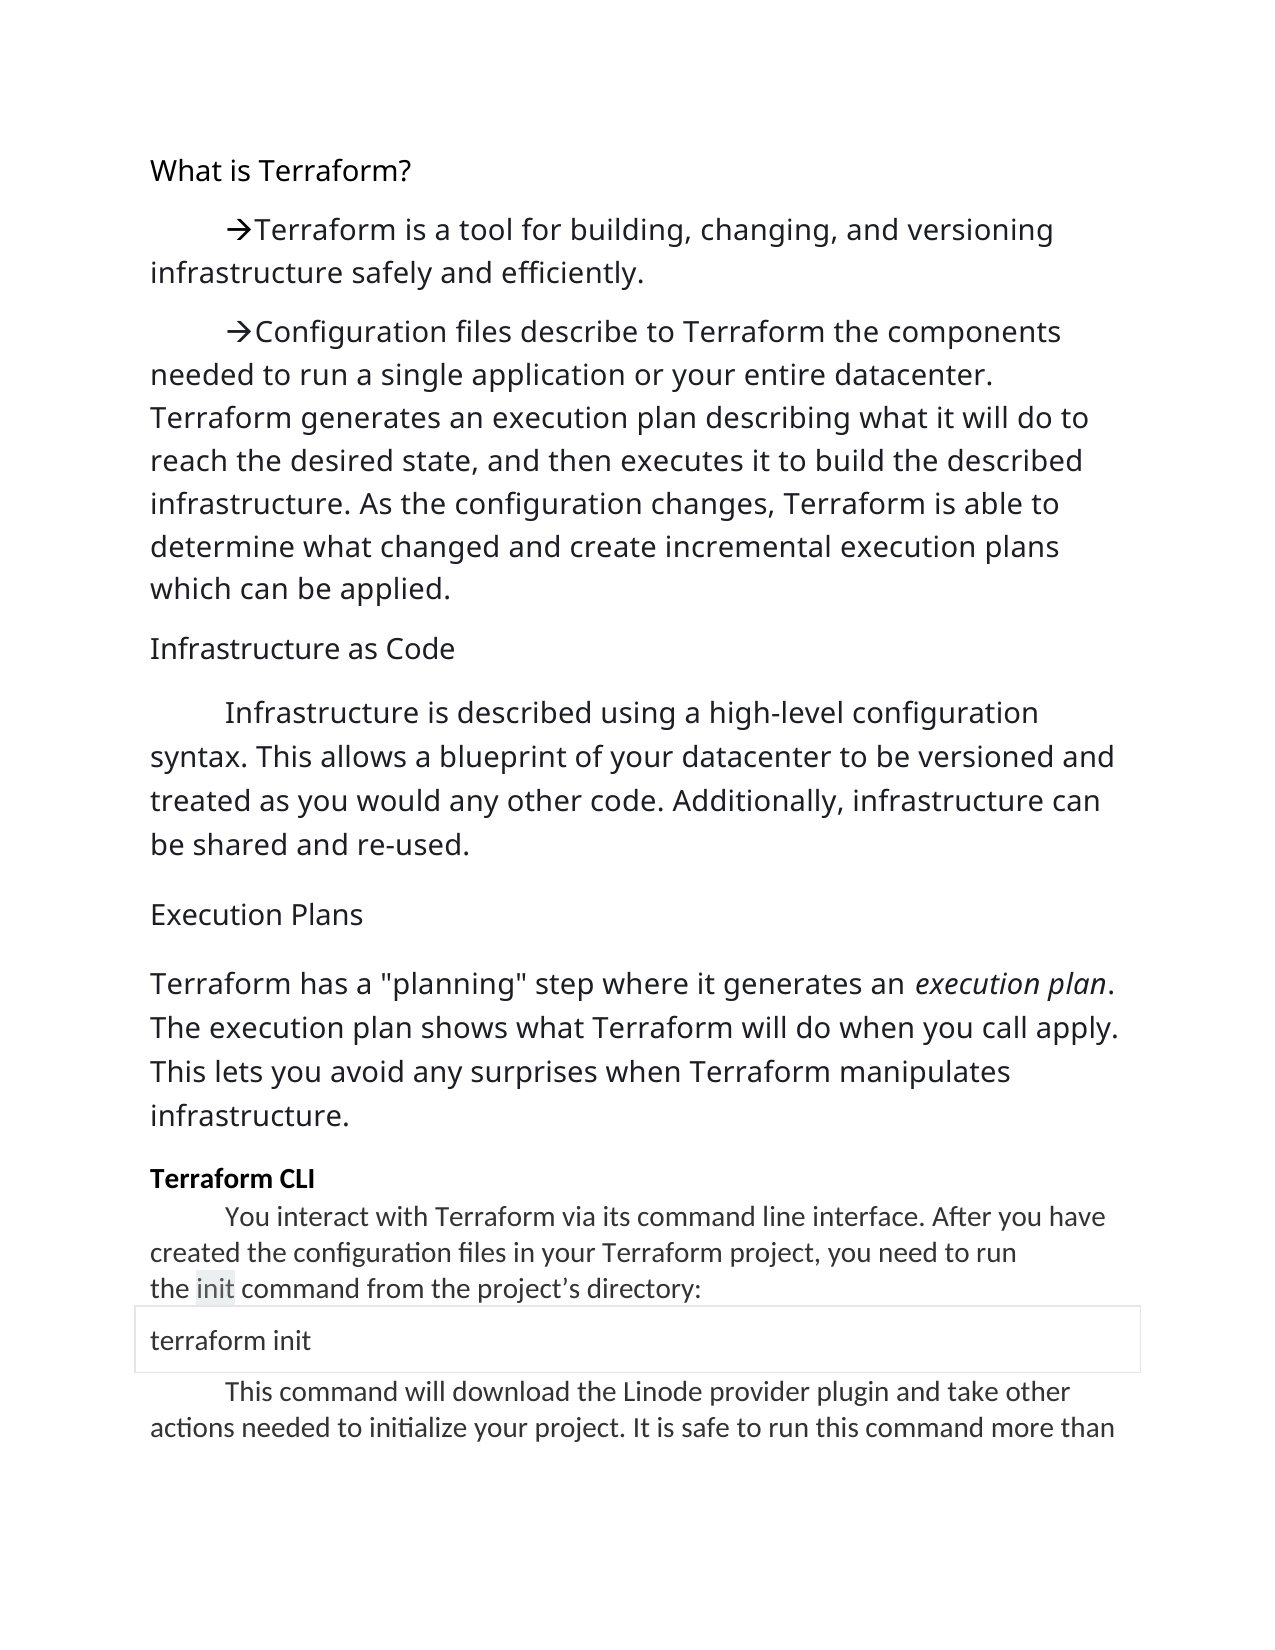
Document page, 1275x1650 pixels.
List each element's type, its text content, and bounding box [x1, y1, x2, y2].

text Infrastructure as Code [150, 628, 1125, 668]
text Execution Plans [150, 889, 1125, 933]
text terraform init [136, 1307, 1140, 1372]
text Terraform has a "planning" step where it generates an execution plan. The execution plan shows what Terraform will do when you call apply. This lets you avoid any surprises when Terraform manipulates infrastructure. [150, 958, 1125, 1135]
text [150, 1373, 1125, 1444]
subtitle Terraform CLI [150, 1160, 1125, 1196]
text Terraform is a tool for building, changing, and versioning infrastructure safely and efficiently. [150, 209, 1125, 292]
text Infrastructure is described using a high-level configuration syntax. This allows a blueprint of your datacenter to be versioned and treated as you would any other code. Additionally, infrastructure can be shared and re-used. [150, 688, 1125, 864]
text What is Terraform? [150, 150, 1125, 190]
text You interact with Terraform via its command line interface. After you have created the configuration files in your Terraform project, you need to run the init command from the project’s directory: [150, 1198, 1125, 1305]
text Configuration files describe to Terraform the components needed to run a single application or your entire datacenter. Terraform generates an execution plan describing what it will do to reach the desired state, and then executes it to build the described infrastructure. As the configuration changes, Terraform is able to determine what changed and create incremental execution plans which can be applied. [150, 312, 1125, 608]
